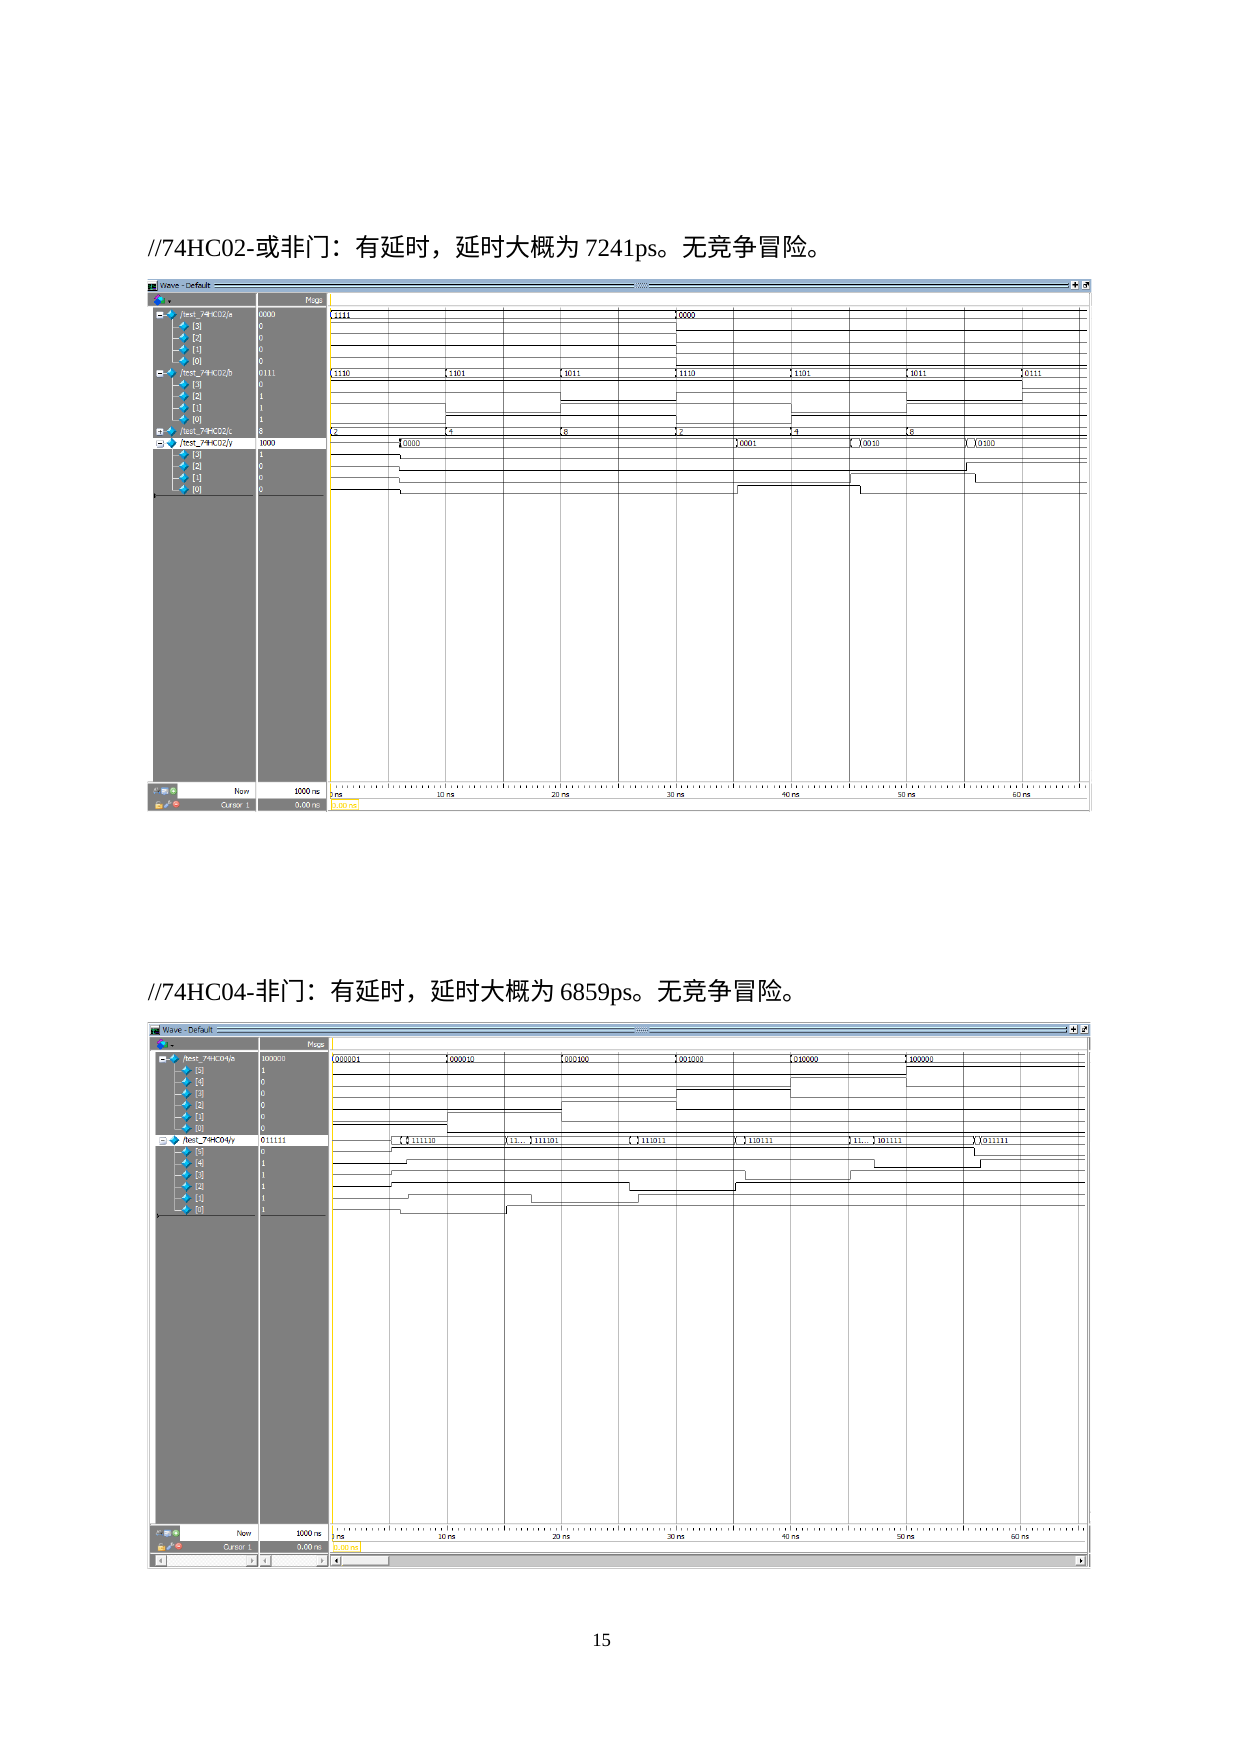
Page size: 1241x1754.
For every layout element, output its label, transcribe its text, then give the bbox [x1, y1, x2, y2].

subtitle //74HC02-或非门：有延时，延时大概为7241ps。无竞争冒险。 [148, 227, 1092, 263]
picture [147, 279, 1092, 812]
text //74HC04-非门：有延时，延时大概为6859ps。无竞争冒险。 [148, 957, 1092, 1022]
picture [147, 1022, 1091, 1569]
